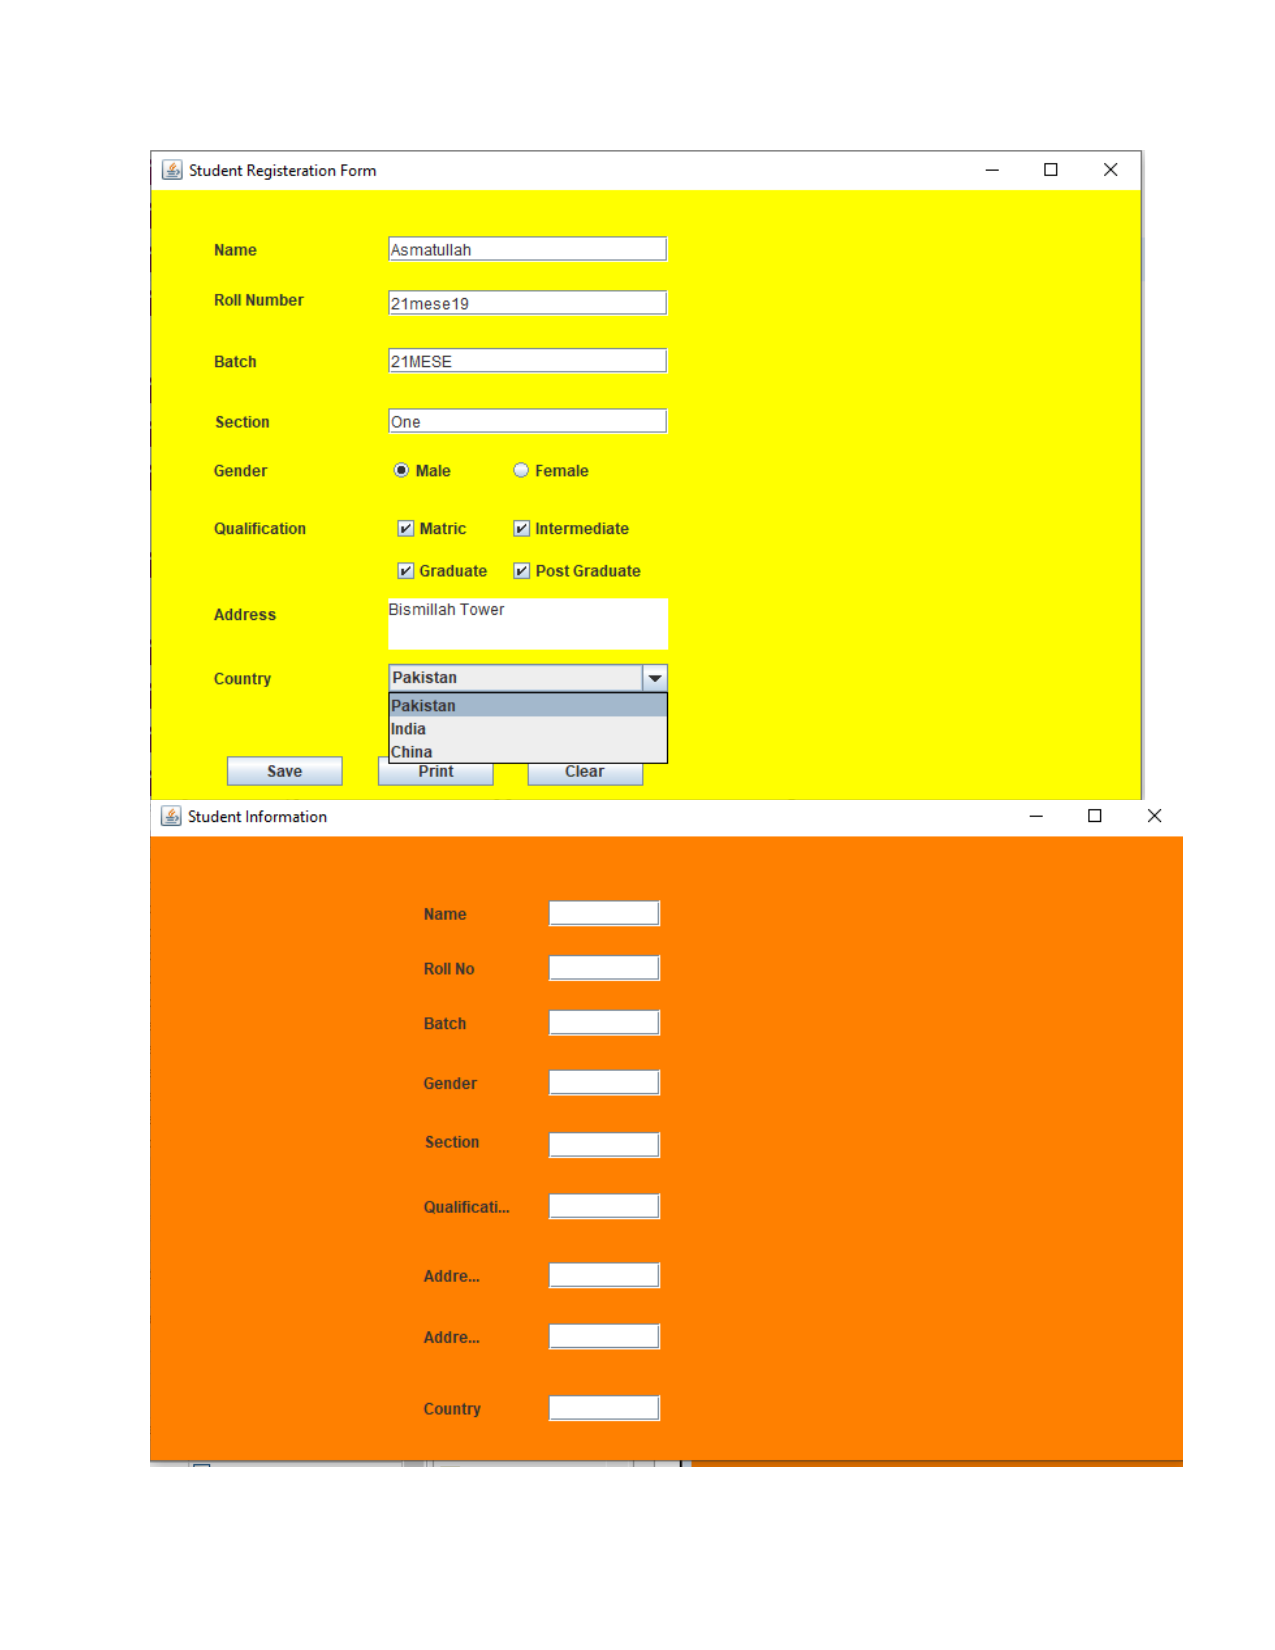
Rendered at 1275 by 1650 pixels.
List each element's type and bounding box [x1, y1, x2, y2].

picture [150, 150, 1183, 1467]
